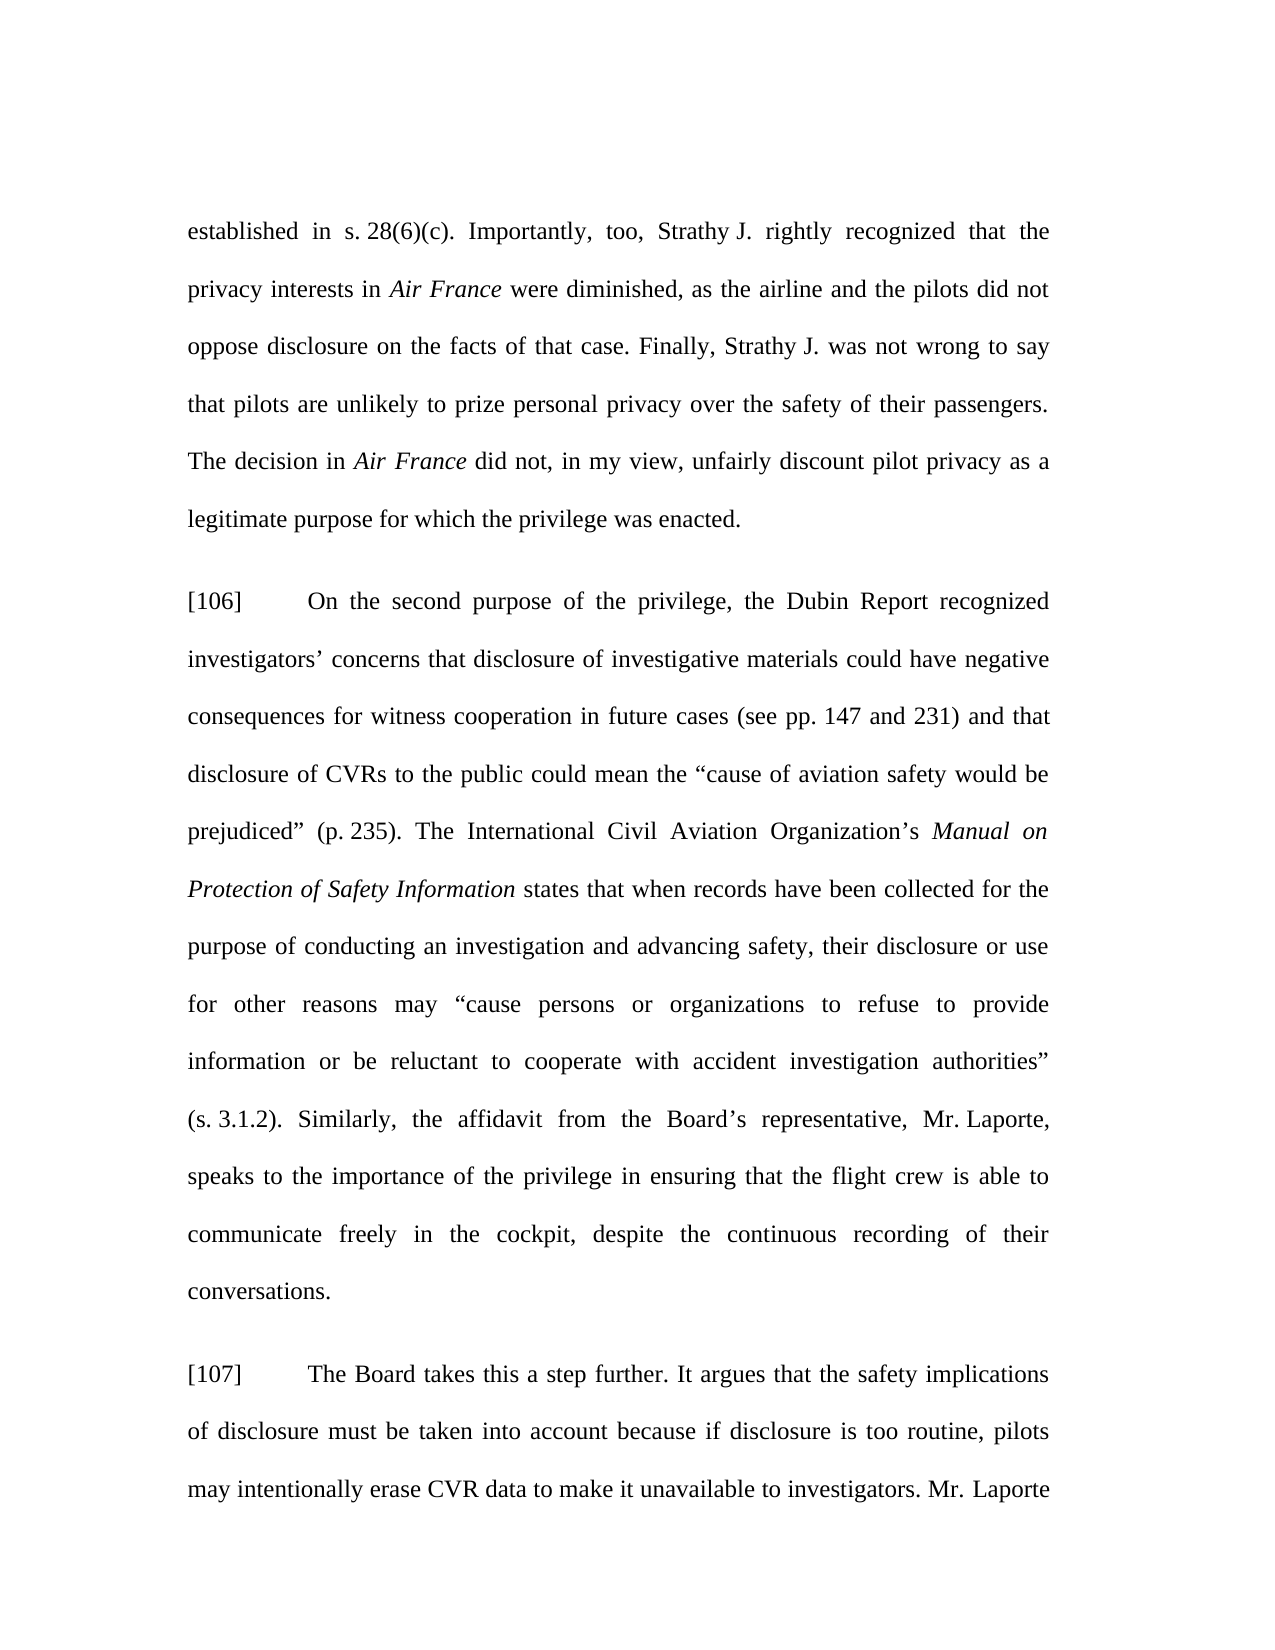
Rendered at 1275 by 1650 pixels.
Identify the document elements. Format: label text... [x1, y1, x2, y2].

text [187, 1359, 1050, 1503]
text On the second purpose of the privilege, the Dubin Report recognized investigators’ concerns that disclosure of investigative materials could have negative consequences for witness cooperation in future cases (see pp. 147 and 231) and that disclosure of CVRs to the public could mean the “cause of aviation safety would be prejudiced” (p. 235). The International Civil Aviation Organization’s Manual on Protection of Safety Information states that when records have been collected for the purpose of conducting an investigation and advancing safety, their disclosure or use for other reasons may “cause persons or organizations to refuse to provide information or be reluctant to cooperate with accident investigation authorities” (s. 3.1.2). Similarly, the affidavit from the Board’s representative, Mr. Laporte, speaks to the importance of the privilege in ensuring that the flight crew is able to communicate freely in the cockpit, despite the continuous recording of their conversations. [187, 586, 1050, 1305]
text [187, 216, 1050, 533]
